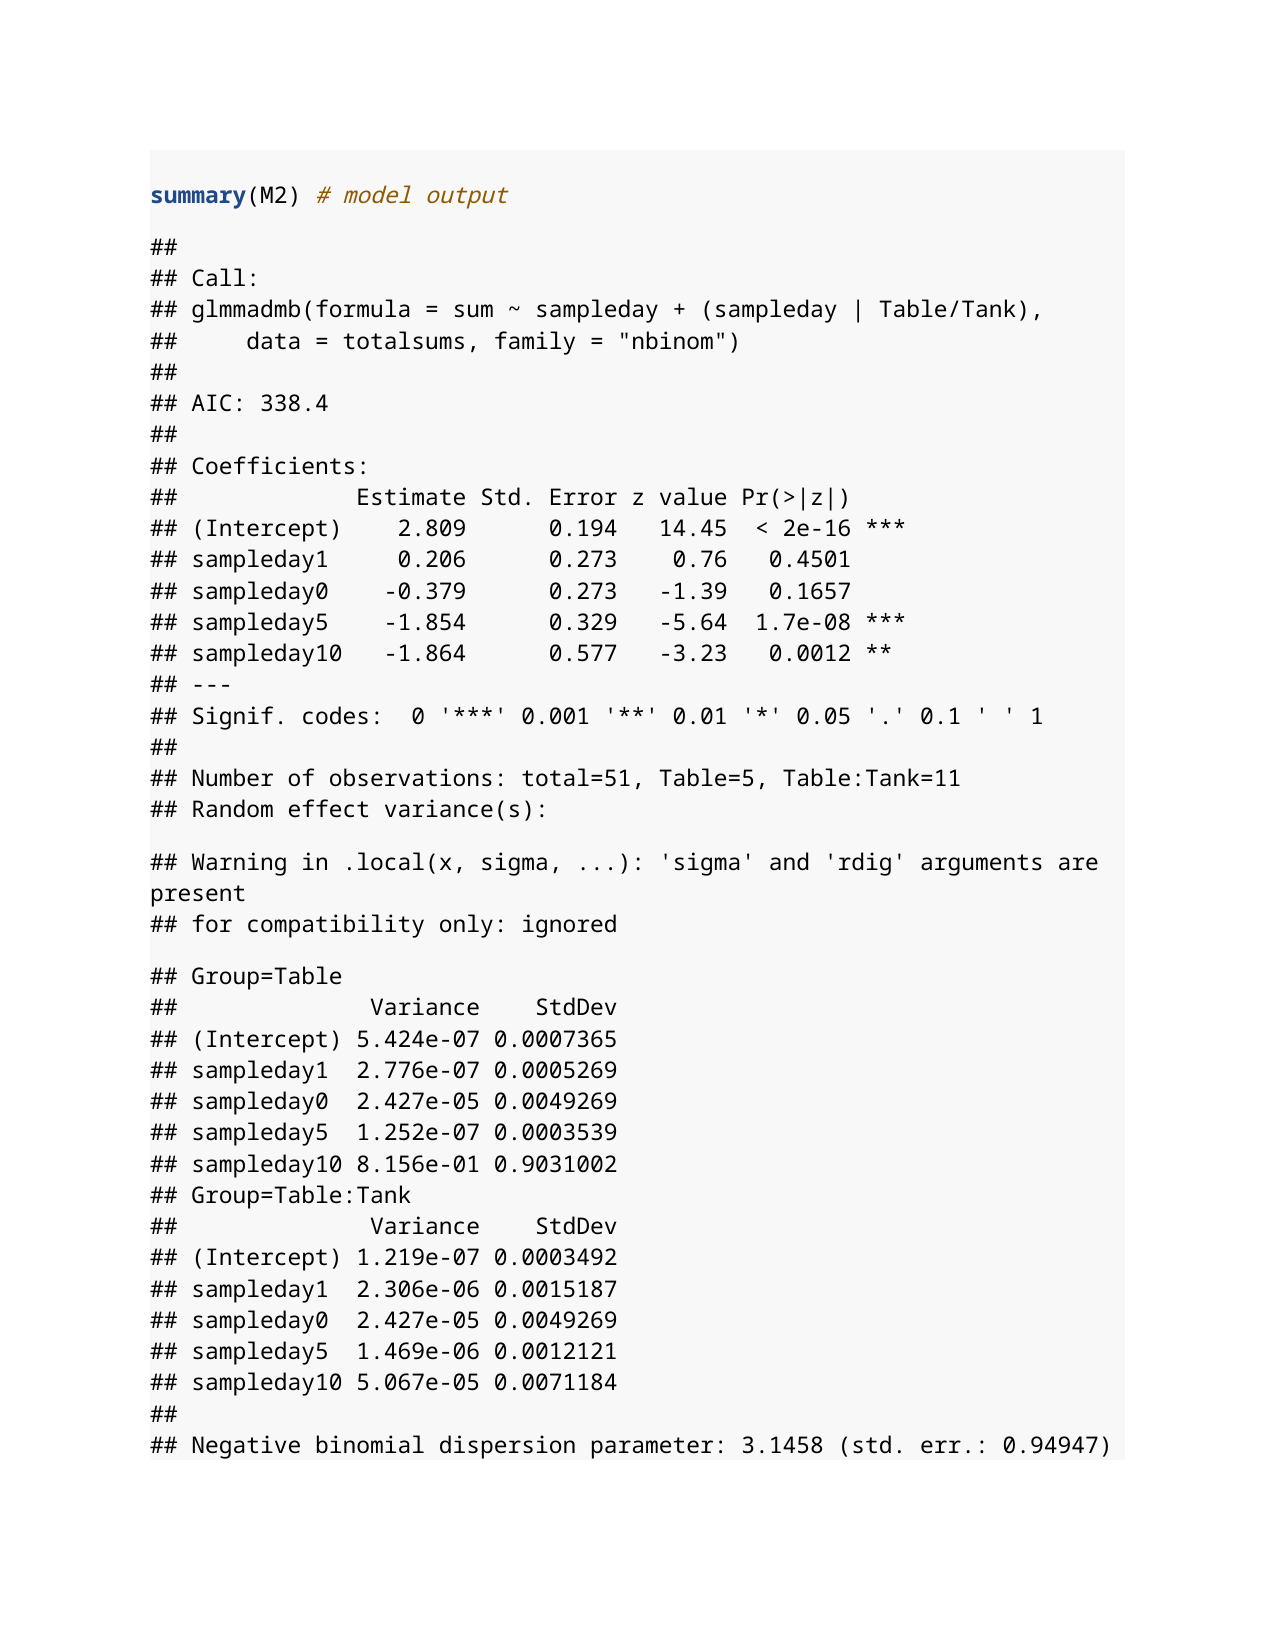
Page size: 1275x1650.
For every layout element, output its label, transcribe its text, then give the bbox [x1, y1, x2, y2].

text ## Warning in .local(x, sigma, ...): 'sigma' and 'rdig' arguments are present ## for compatibility only: ignored [150, 845, 1125, 939]
text ## ## Call: ## glmmadmb(formula = sum ~ sampleday + (sampleday | Table/Tank), ## data = totalsums, family = "nbinom") ## ## AIC: 338.4 ## ## Coefficients: ## Estimate Std. Error z value Pr(>|z|) ## (Intercept) 2.809 0.194 14.45 < 2e-16 *** ## sampleday1 0.206 0.273 0.76 0.4501 ## sampleday0 -0.379 0.273 -1.39 0.1657 ## sampleday5 -1.854 0.329 -5.64 1.7e-08 *** ## sampleday10 -1.864 0.577 -3.23 0.0012 ** ## --- ## Signif. codes: 0 '***' 0.001 '**' 0.01 '*' 0.05 '.' 0.1 ' ' 1 ## ## Number of observations: total=51, Table=5, Table:Tank=11 ## Random effect variance(s): [150, 231, 1125, 824]
